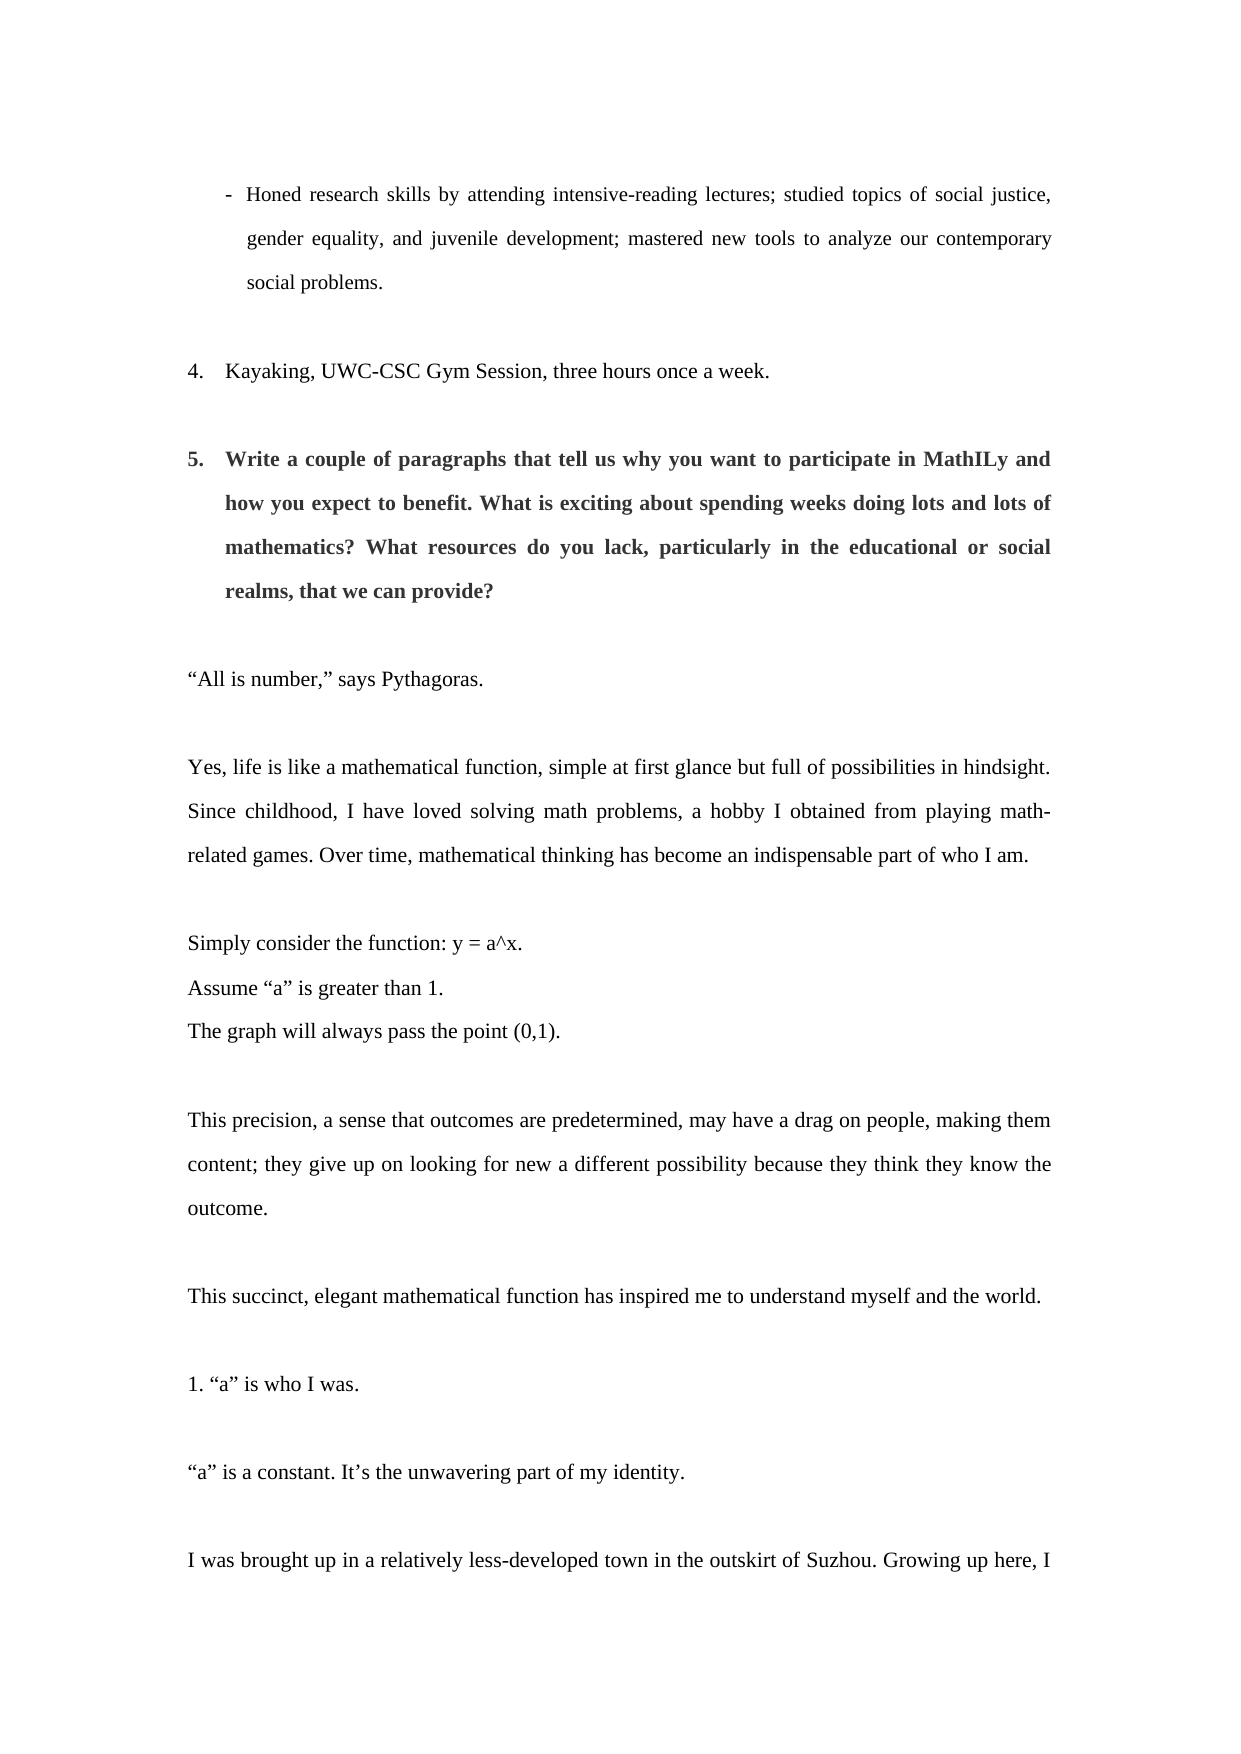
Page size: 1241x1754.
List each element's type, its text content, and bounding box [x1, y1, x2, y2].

text Simply consider the function: y = a^x. [187, 921, 1053, 965]
text The graph will always pass the point (0,1). [187, 1009, 1053, 1053]
list Write a couple of paragraphs that tell us why you want to participate in MathILy and how you expect to benefit. What is exciting about spending weeks doing lots and lots of mathematics? What resources do you lack, particularly in the educational or social realms, that we can provide? [187, 436, 1053, 613]
list Honed research skills by attending intensive-reading lectures; studied topics of social justice, gender equality, and juvenile development; mastered new tools to analyze our contemporary social problems. [225, 172, 1053, 304]
text “All is number,” says Pythagoras. [187, 657, 1053, 701]
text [187, 1538, 1053, 1582]
list Kayaking, UWC-CSC Gym Session, three hours once a week. [187, 348, 1053, 392]
text This precision, a sense that outcomes are predetermined, may have a drag on people, making them content; they give up on looking for new a different possibility because they think they know the outcome. [187, 1097, 1053, 1229]
text “a” is a constant. It’s the unwavering part of my identity. [187, 1450, 1053, 1494]
text Yes, life is like a mathematical function, simple at first glance but full of possibilities in hindsight. Since childhood, I have loved solving math problems, a hobby I obtained from playing math-related games. Over time, mathematical thinking has become an indispensable part of who I am. [187, 745, 1053, 877]
text This succinct, elegant mathematical function has inspired me to understand myself and the world. [187, 1273, 1053, 1318]
text 1. “a” is who I was. [187, 1362, 1053, 1406]
text Assume “a” is greater than 1. [187, 965, 1053, 1009]
